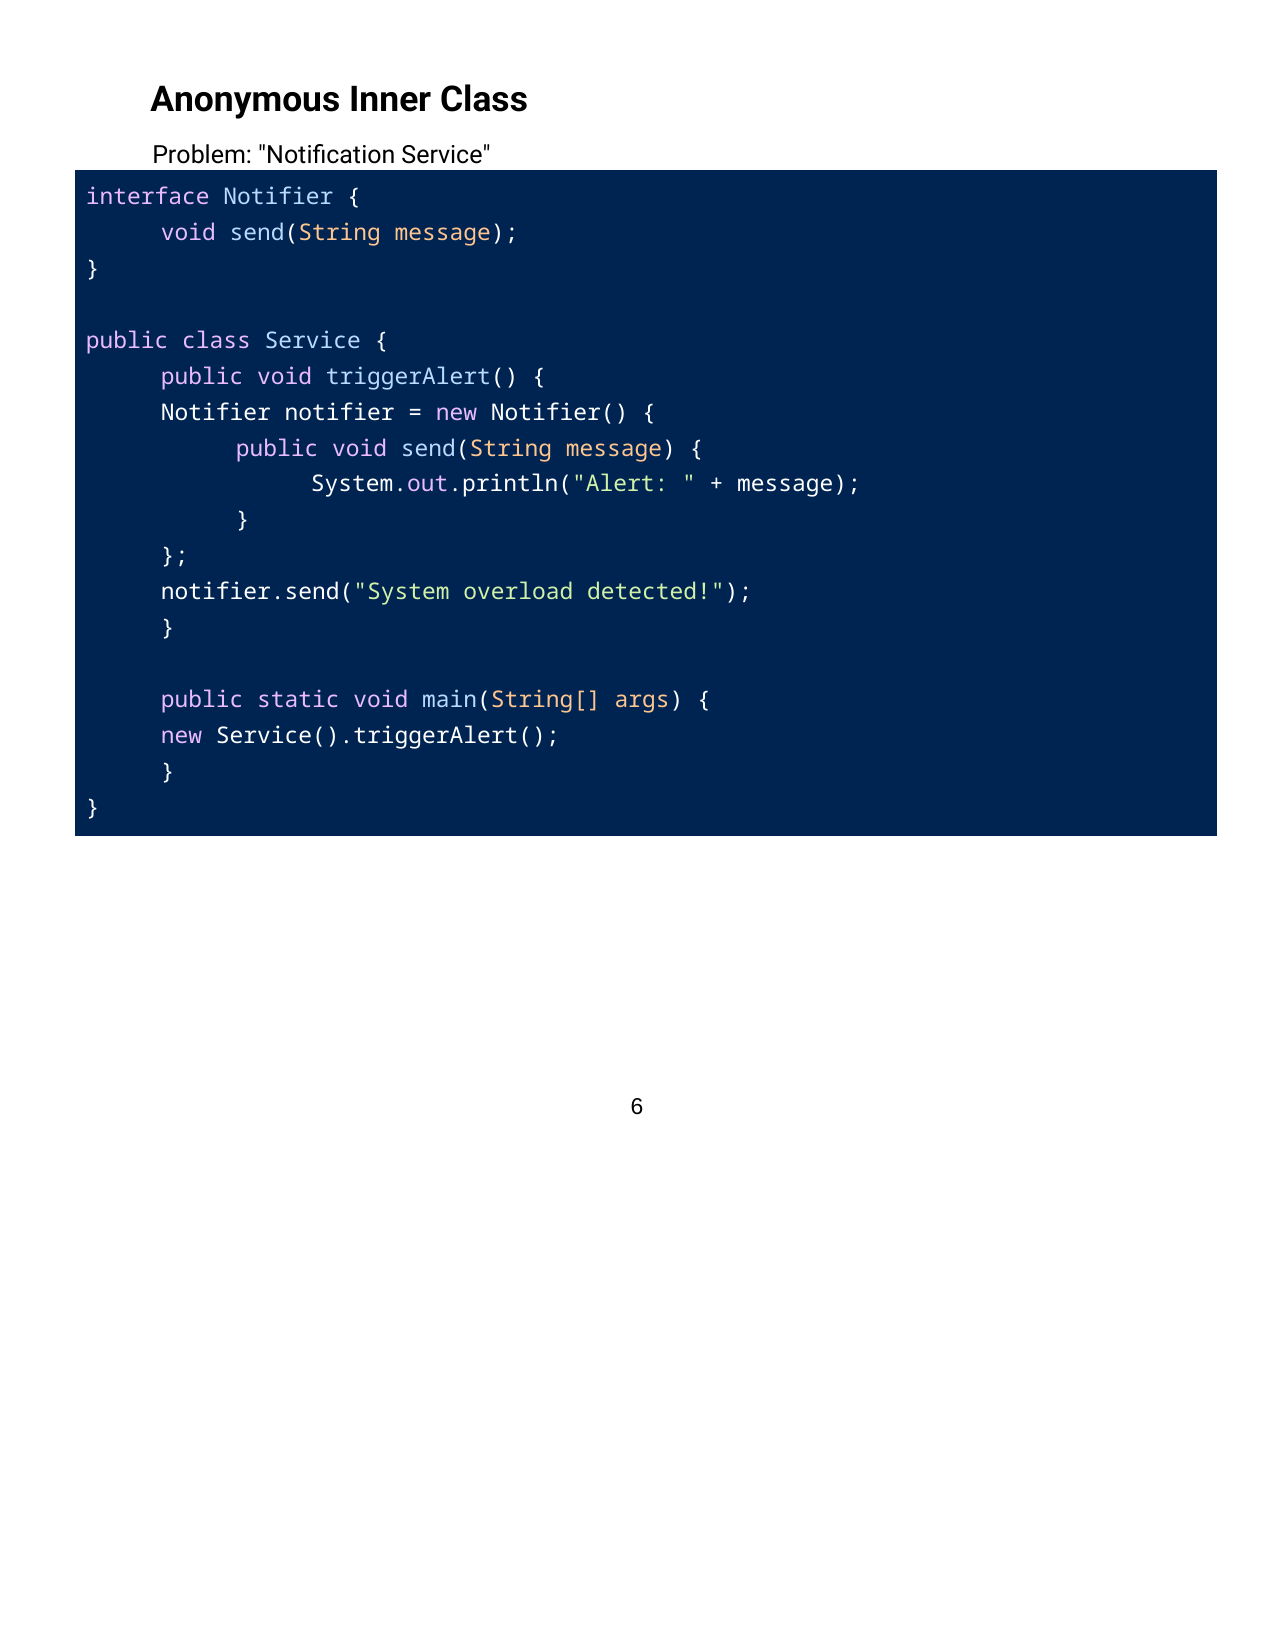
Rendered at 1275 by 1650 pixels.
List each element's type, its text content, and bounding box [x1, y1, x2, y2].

text 6 [150, 1093, 643, 1119]
text Anonymous Inner Class [150, 78, 1086, 120]
text Problem: "Notification Service" [152, 140, 1086, 169]
table_header interface Notifier { void send(String message); } public class Service { public void triggerAlert() { Notifier notifier = new Notifier() { public void send(String message) { System.out.println("Alert: " + message); } }; notifier.send("System overload detected!"); } public static void main(String[] args) { new Service().triggerAlert(); } } [75, 170, 1217, 836]
